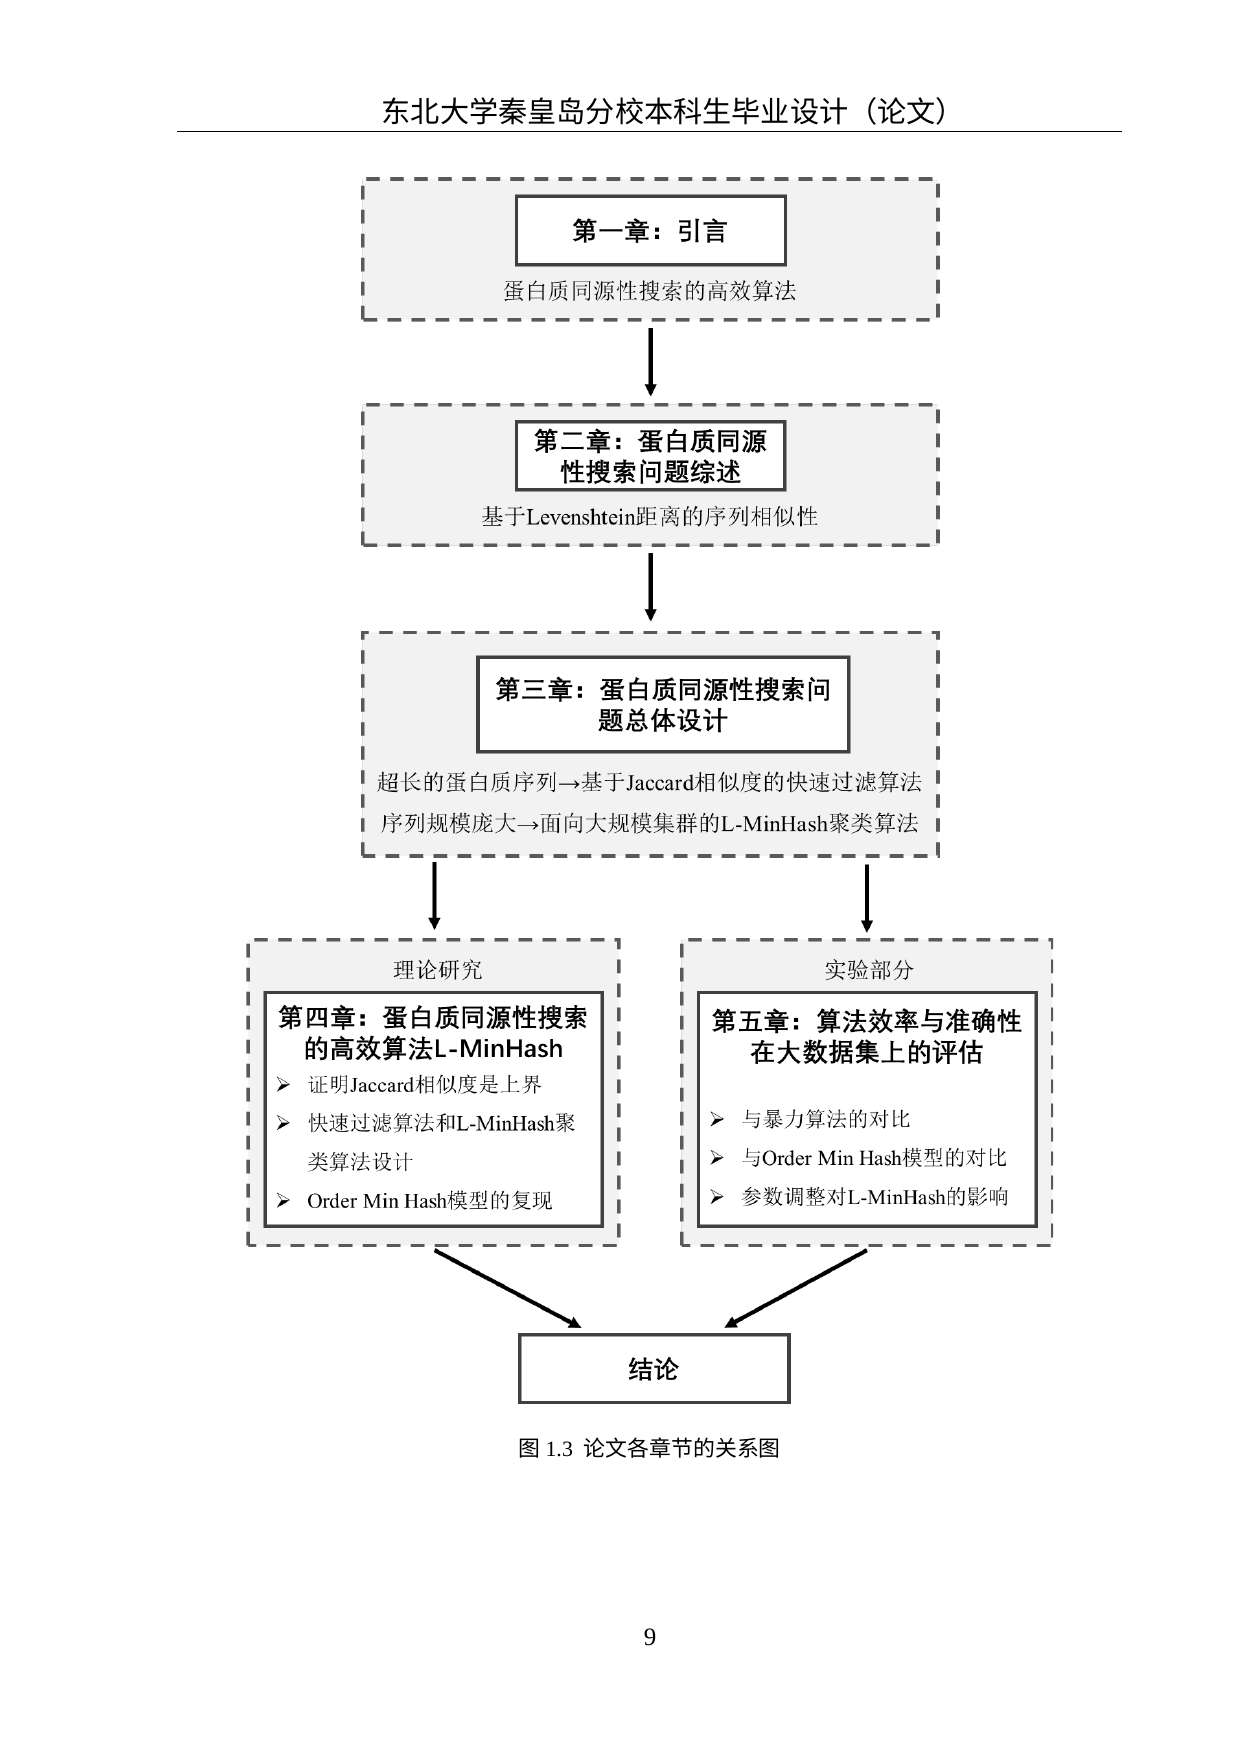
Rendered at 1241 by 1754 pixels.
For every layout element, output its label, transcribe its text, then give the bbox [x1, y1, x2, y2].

text 图 1.3 论文各章节的关系图 [177, 1431, 1122, 1462]
picture [246, 177, 1054, 1404]
